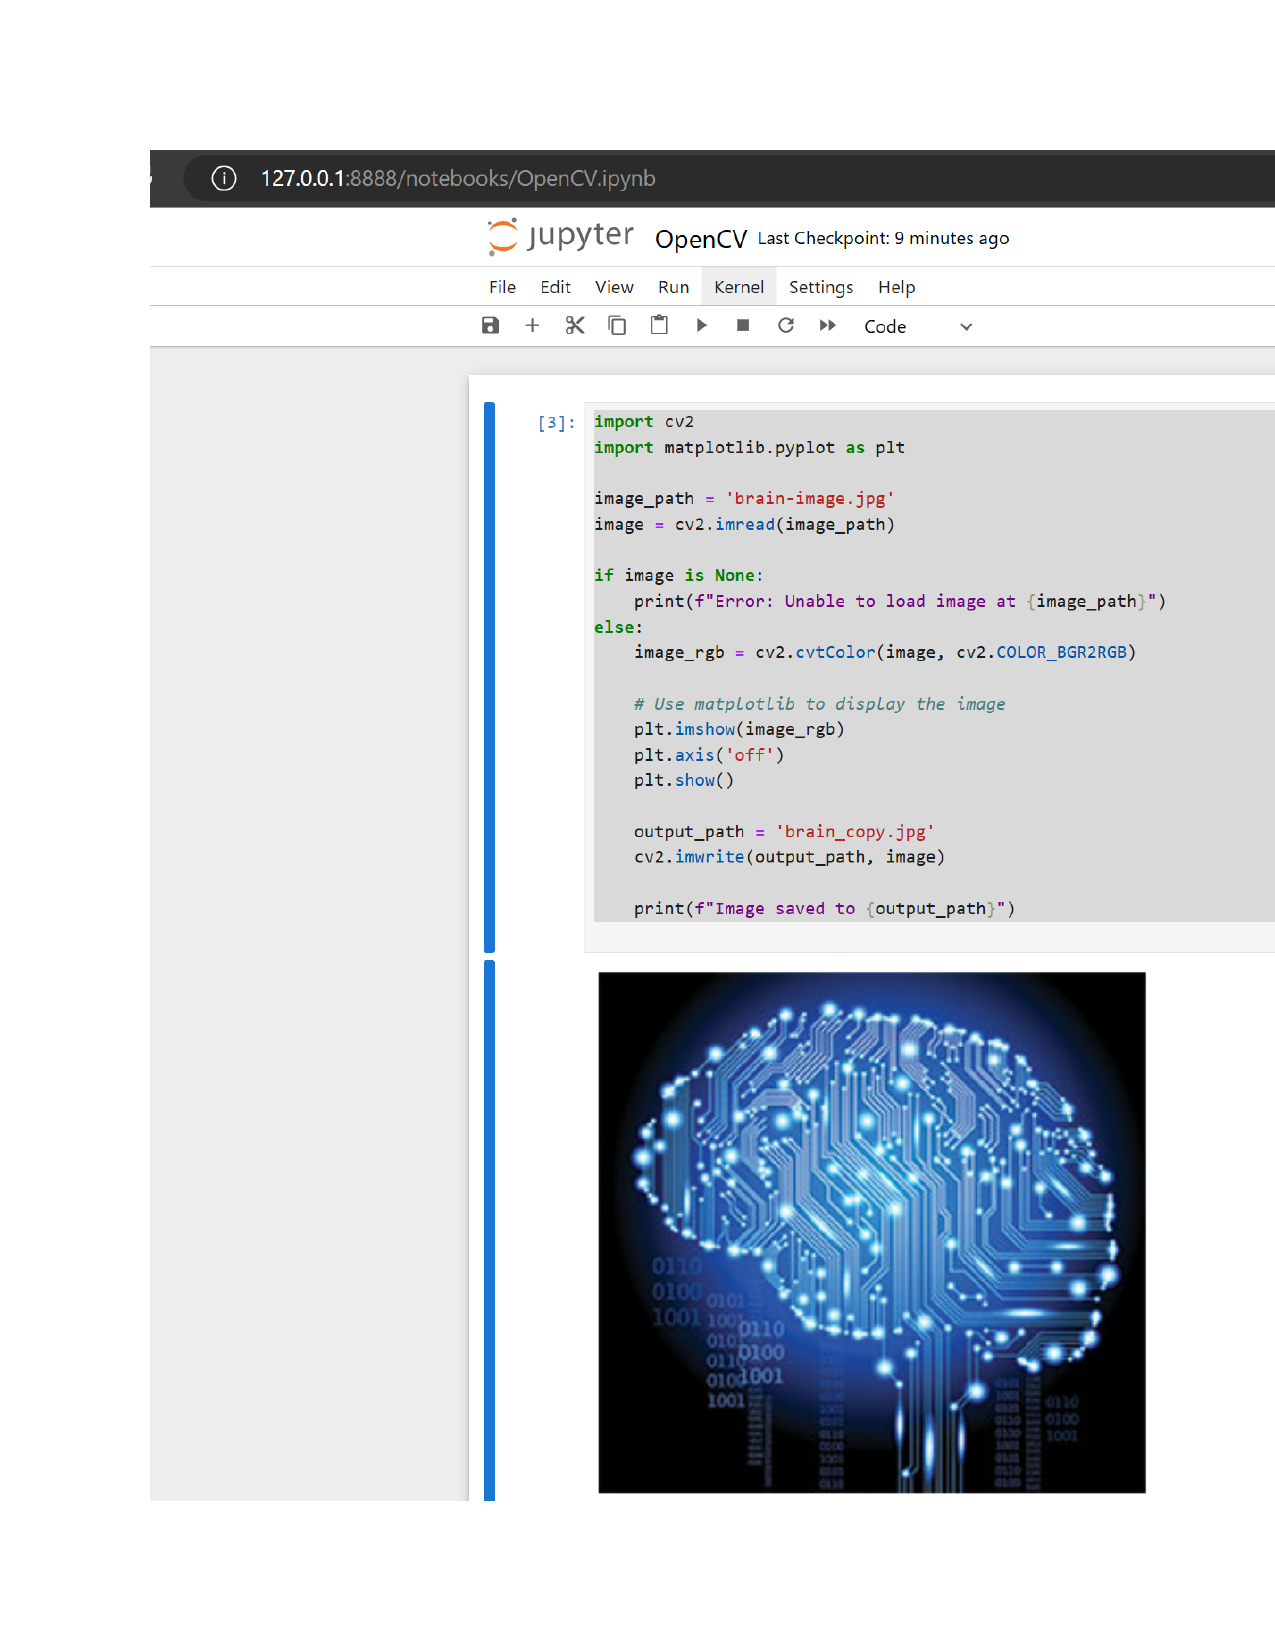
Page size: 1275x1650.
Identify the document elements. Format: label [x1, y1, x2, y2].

picture [150, 150, 1275, 1501]
